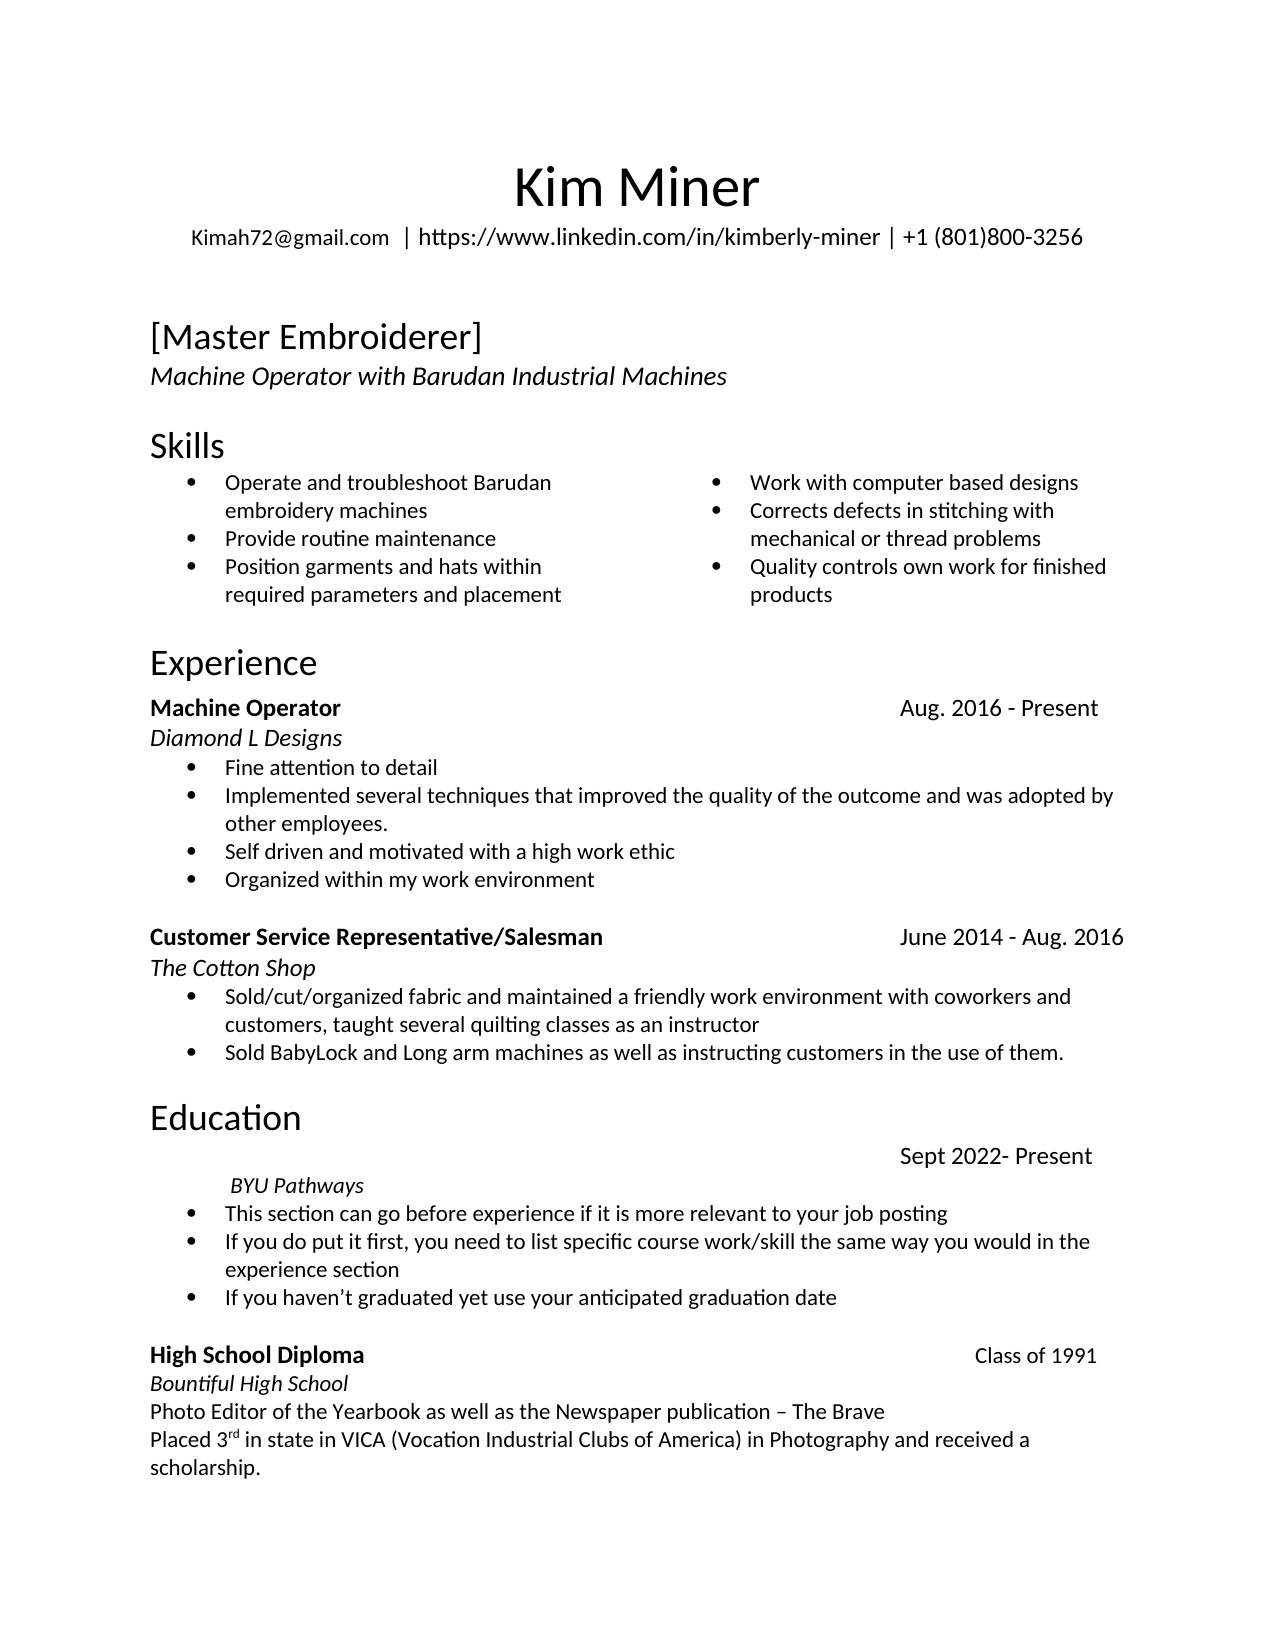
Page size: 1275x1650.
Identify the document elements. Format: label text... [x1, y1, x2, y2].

list Provide routine maintenance [187, 524, 600, 552]
text Placed 3rd in state in VICA (Vocation Industrial Clubs of America) in Photography and received a scholarship. [150, 1425, 1125, 1481]
text Bountiful High School [150, 1369, 1125, 1397]
list Sold BabyLock and Long arm machines as well as instructing customers in the use of them. [187, 1038, 1125, 1066]
list If you haven’t graduated yet use your anticipated graduation date [187, 1283, 1125, 1311]
list Self driven and motivated with a high work ethic [187, 837, 1125, 865]
list Organized within my work environment [187, 865, 1125, 893]
text Diamond L Designs [150, 723, 1125, 753]
text Kim Miner [150, 150, 1125, 221]
text Experience [150, 639, 1125, 684]
list If you do put it first, you need to list specific course work/skill the same way you would in the experience section [187, 1227, 1125, 1283]
list Operate and troubleshoot Barudan embroidery machines [187, 468, 600, 524]
list Implemented several techniques that improved the quality of the outcome and was adopted by other employees. [187, 781, 1125, 837]
list Sold/cut/organized fabric and maintained a friendly work environment with coworkers and customers, taught several quilting classes as an instructor [187, 982, 1125, 1038]
text Skills [150, 422, 1125, 468]
list Corrects defects in stitching with mechanical or thread problems [712, 496, 1125, 552]
text [Master Embroiderer] [150, 313, 1125, 359]
text The Cotton Shop [150, 952, 1125, 982]
list This section can go before experience if it is more relevant to your job posting [187, 1199, 1125, 1227]
text Photo Editor of the Yearbook as well as the Newspaper publication – The Brave [150, 1397, 1125, 1425]
text Kimah72@gmail.com | https://www.linkedin.com/in/kimberly-miner | +1 (801)800-3256 [150, 221, 1125, 252]
list Fine attention to detail [187, 753, 1125, 781]
list Position garments and hats within required parameters and placement [187, 552, 600, 608]
text Customer Service Representative/Salesman June 2014 - Aug. 2016 [150, 921, 1125, 952]
text Education [150, 1094, 1125, 1140]
text Machine Operator with Barudan Industrial Machines [150, 359, 1125, 392]
list Work with computer based designs [712, 468, 1125, 496]
text Sept 2022- Present BYU Pathways [150, 1140, 1125, 1199]
list Quality controls own work for finished products [712, 552, 1125, 608]
text Machine Operator Aug. 2016 - Present [150, 692, 1125, 723]
text High School Diploma Class of 1991 [150, 1339, 1125, 1369]
